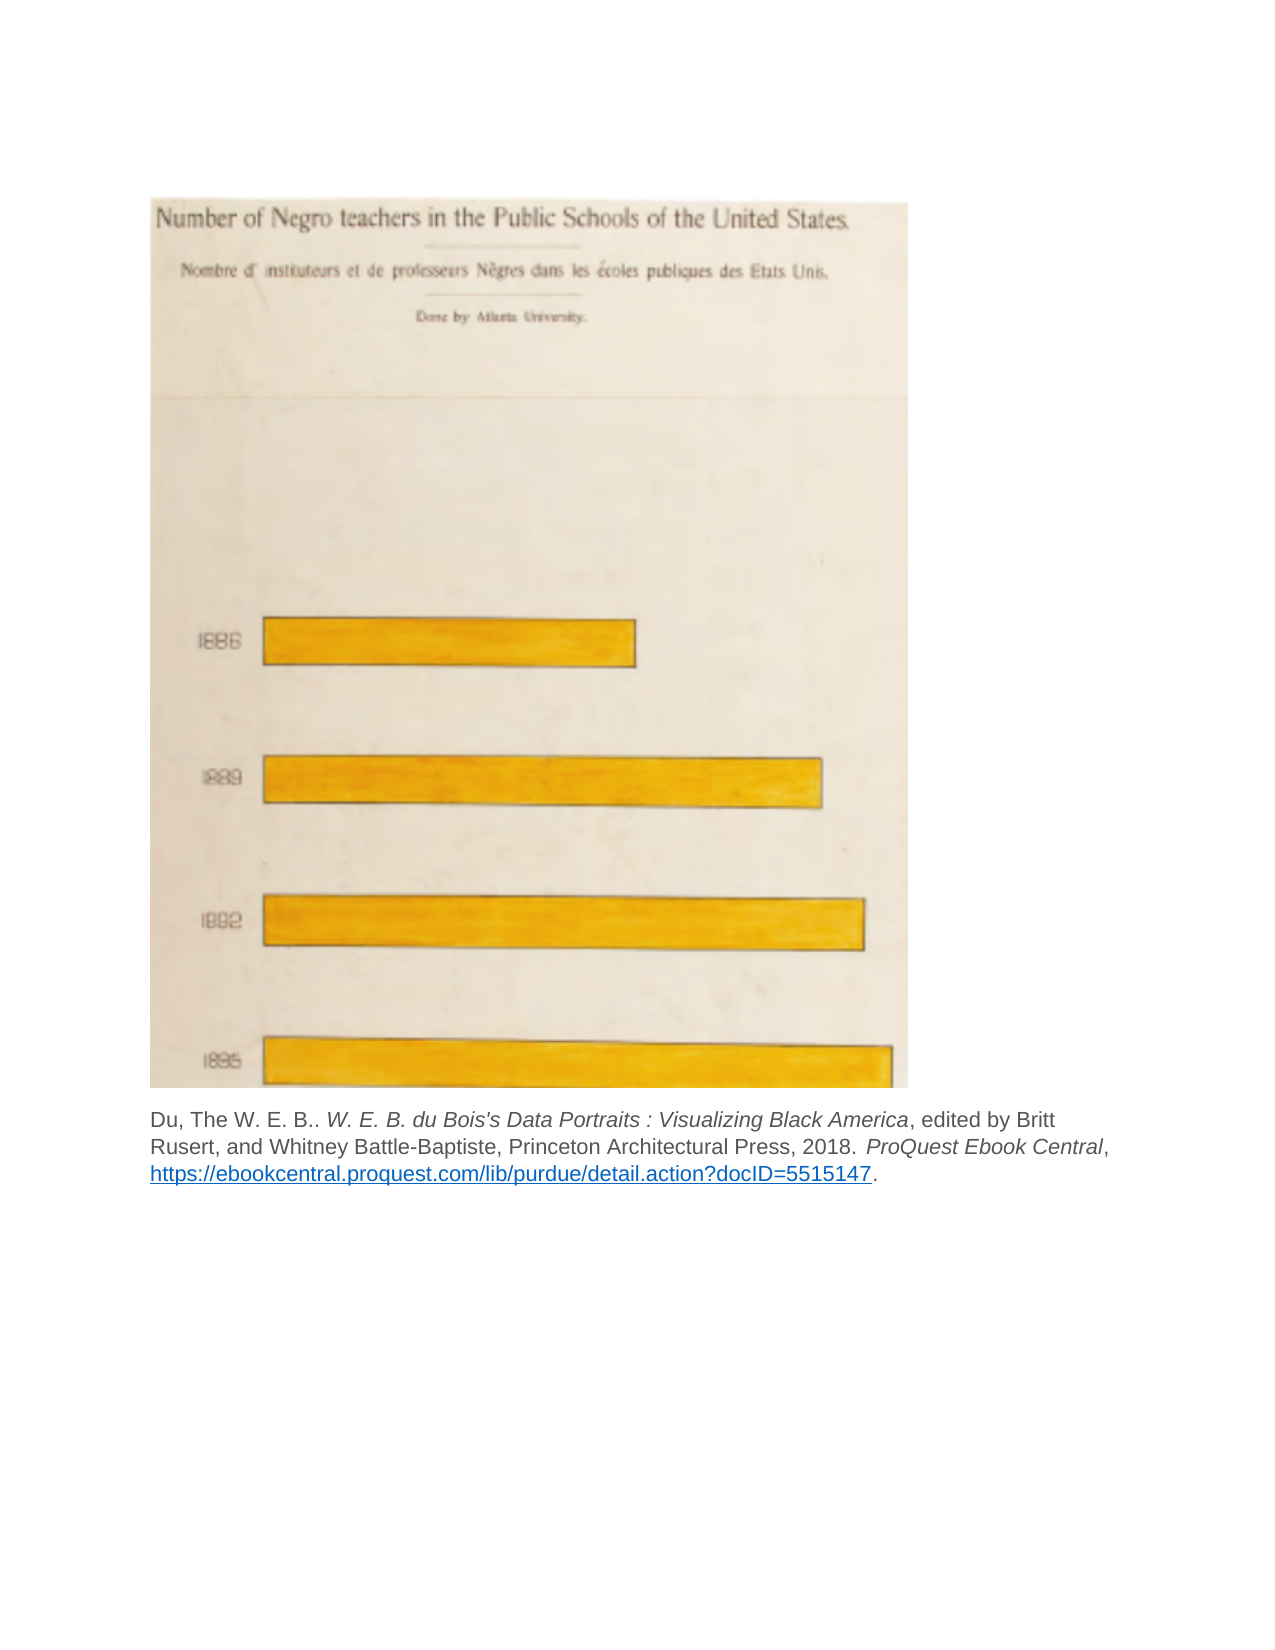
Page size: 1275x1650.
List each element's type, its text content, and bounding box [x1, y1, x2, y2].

text Du, The W. E. B.. W. E. B. du Bois's Data Portraits : Visualizing Black America, edited by Britt Rusert, and Whitney Battle-Baptiste, Princeton Architectural Press, 2018. ProQuest Ebook Central, https://ebookcentral.proquest.com/lib/purdue/detail.action?docID=5515147. [150, 1106, 1125, 1186]
picture [150, 196, 908, 1088]
